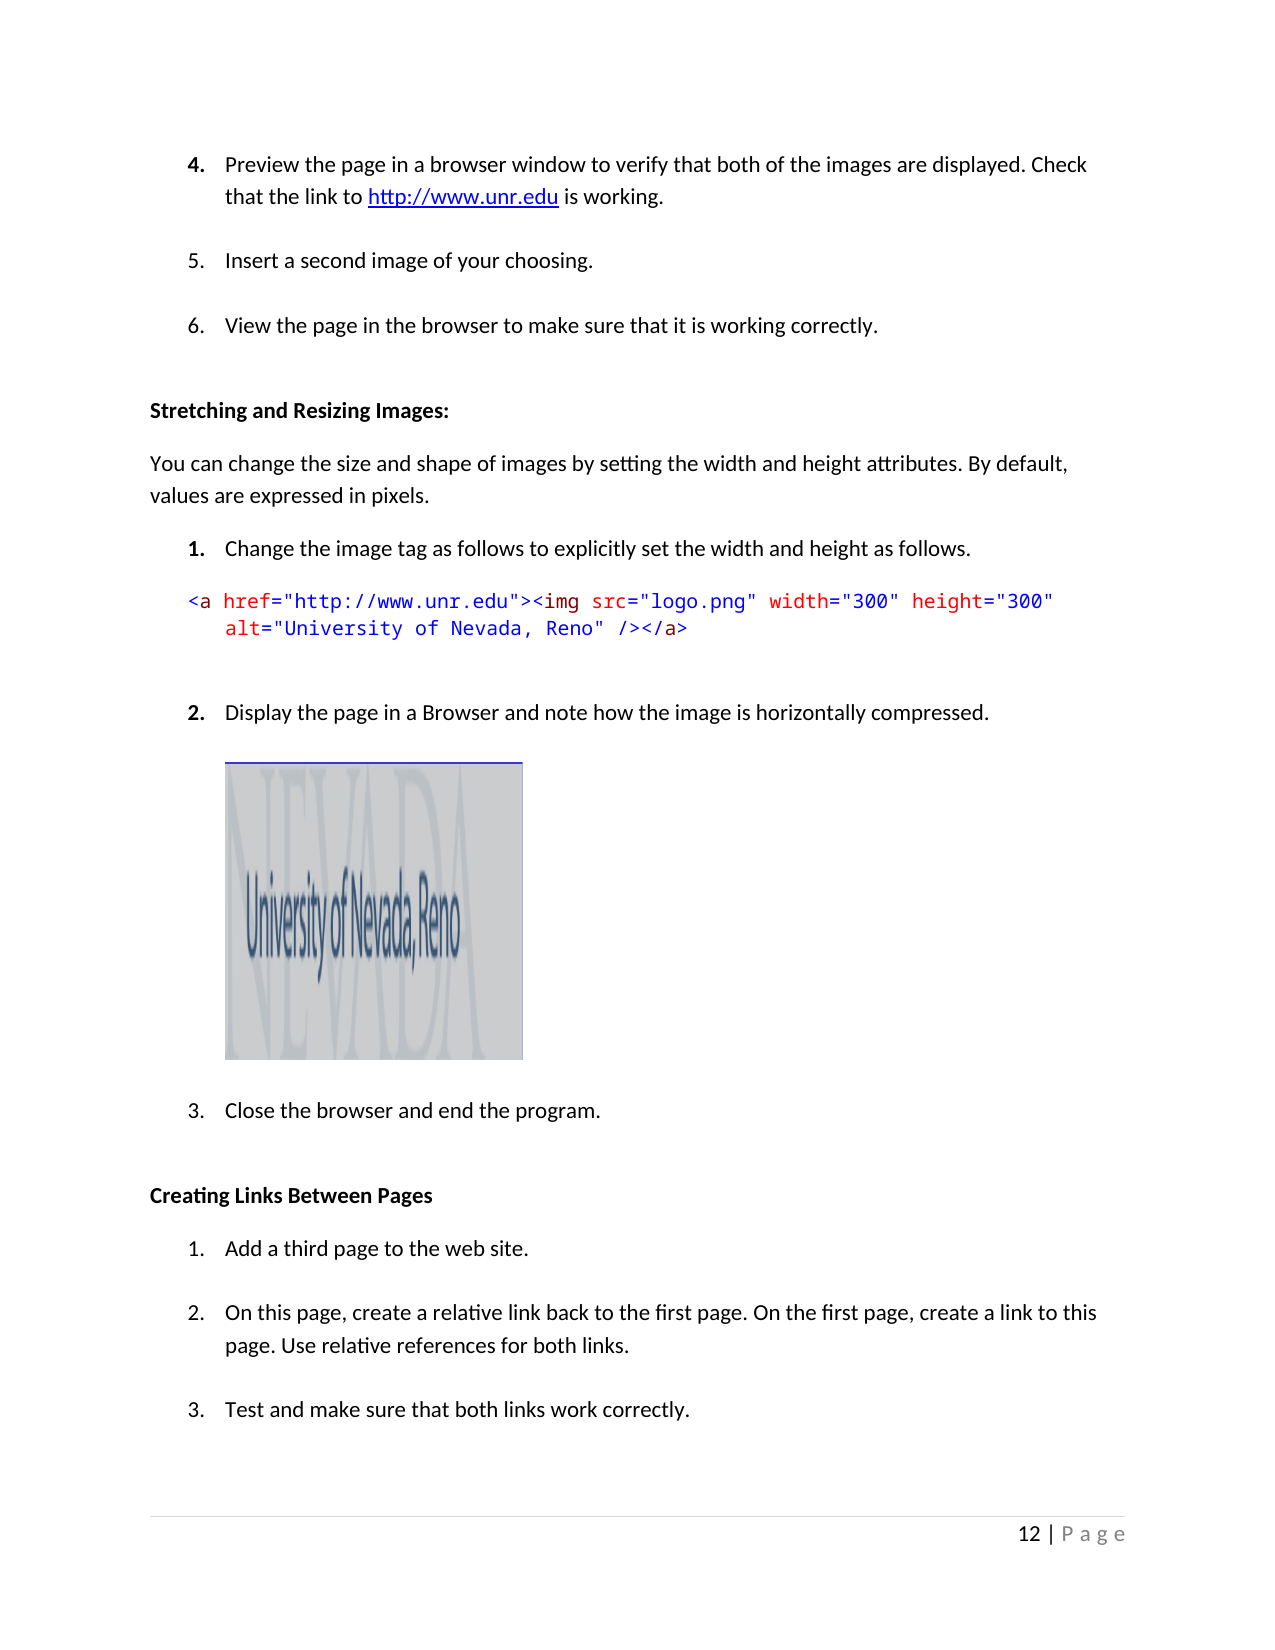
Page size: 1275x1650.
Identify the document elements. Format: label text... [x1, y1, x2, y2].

list On this page, create a relative link back to the first page. On the first page, create a link to this page. Use relative references for both links. [187, 1298, 1125, 1391]
list Insert a second image of your choosing. [187, 247, 1125, 307]
list Display the page in a Browser and note how the image is horizontally compressed. [187, 698, 1125, 1092]
list Test and make sure that both links work correctly. [187, 1395, 1125, 1455]
text alt="University of Nevada, Reno" /></a> [150, 614, 1125, 673]
text You can change the size and shape of images by setting the width and height attributes. By default, values are expressed in pixels. [150, 449, 1125, 509]
list Preview the page in a browser window to verify that both of the images are displayed. Check that the link to http://www.unr.edu is working. [187, 150, 1125, 242]
list Add a third page to the web site. [187, 1234, 1125, 1294]
text Creating Links Between Pages [150, 1181, 1125, 1209]
list Close the browser and end the program. [187, 1096, 1125, 1156]
text Stretching and Resizing Images: [150, 396, 1125, 424]
picture [225, 762, 523, 1060]
text <a href="http://www.unr.edu"><img src="logo.png" width="300" height="300" [150, 587, 1125, 614]
list View the page in the browser to make sure that it is working correctly. [187, 311, 1125, 371]
list Change the image tag as follows to explicitly set the width and height as follows. [187, 534, 1125, 562]
